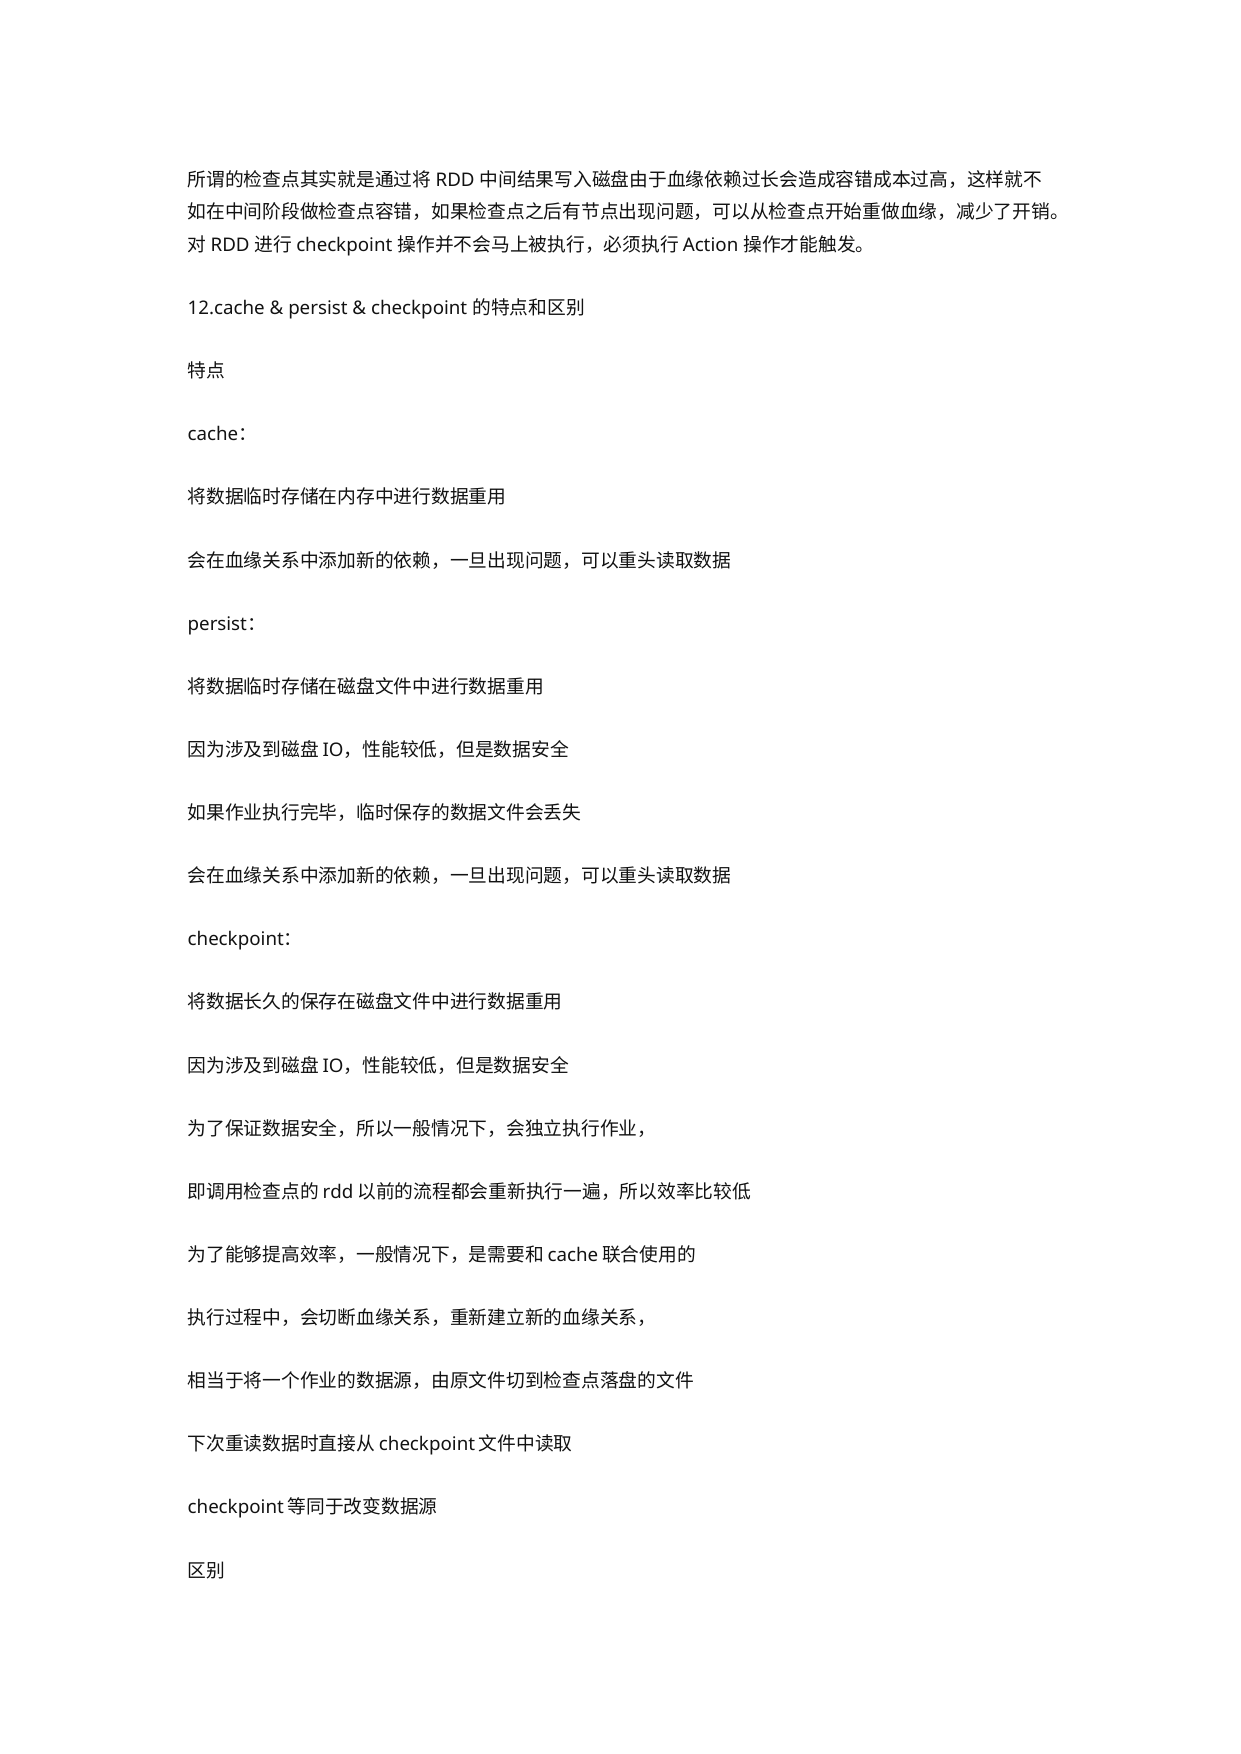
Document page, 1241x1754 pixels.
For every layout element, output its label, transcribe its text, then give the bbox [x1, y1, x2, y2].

text 会在血缘关系中添加新的依赖，一旦出现问题，可以重头读取数据 [187, 858, 1053, 891]
text 即调用检查点的rdd以前的流程都会重新执行一遍，所以效率比较低 [187, 1174, 1053, 1206]
text 为了能够提高效率，一般情况下，是需要和cache联合使用的 [187, 1237, 1053, 1269]
text persist： [187, 606, 1053, 638]
text 会在血缘关系中添加新的依赖，一旦出现问题，可以重头读取数据 [187, 543, 1053, 575]
text 执行过程中，会切断血缘关系，重新建立新的血缘关系， [187, 1300, 1053, 1333]
text 特点 [187, 353, 1053, 386]
text 下次重读数据时直接从checkpoint文件中读取 [187, 1426, 1053, 1459]
text 为了保证数据安全，所以一般情况下，会独立执行作业， [187, 1111, 1053, 1143]
text 相当于将一个作业的数据源，由原文件切到检查点落盘的文件 [187, 1363, 1053, 1396]
text 将数据临时存储在磁盘文件中进行数据重用 [187, 669, 1053, 701]
text 将数据长久的保存在磁盘文件中进行数据重用 [187, 984, 1053, 1017]
text 如果作业执行完毕，临时保存的数据文件会丢失 [187, 795, 1053, 828]
text 因为涉及到磁盘IO，性能较低，但是数据安全 [187, 1048, 1053, 1080]
text 所谓的检查点其实就是通过将 RDD 中间结果写入磁盘由于血缘依赖过长会造成容错成本过高，这样就不如在中间阶段做检查点容错，如果检查点之后有节点出现问题，可以从检查点开始重做血缘，减少了开销。对 RDD 进行 checkpoint 操作并不会马上被执行，必须执行 Action 操作才能触发。 [187, 162, 1053, 259]
text checkpoint： [187, 921, 1053, 954]
text checkpoint等同于改变数据源 [187, 1489, 1053, 1522]
text 将数据临时存储在内存中进行数据重用 [187, 479, 1053, 512]
text 12.cache & persist & checkpoint 的特点和区别 [187, 290, 1053, 323]
text 因为涉及到磁盘IO，性能较低，但是数据安全 [187, 732, 1053, 764]
text 区别 [187, 1553, 1053, 1585]
text cache： [187, 416, 1053, 449]
